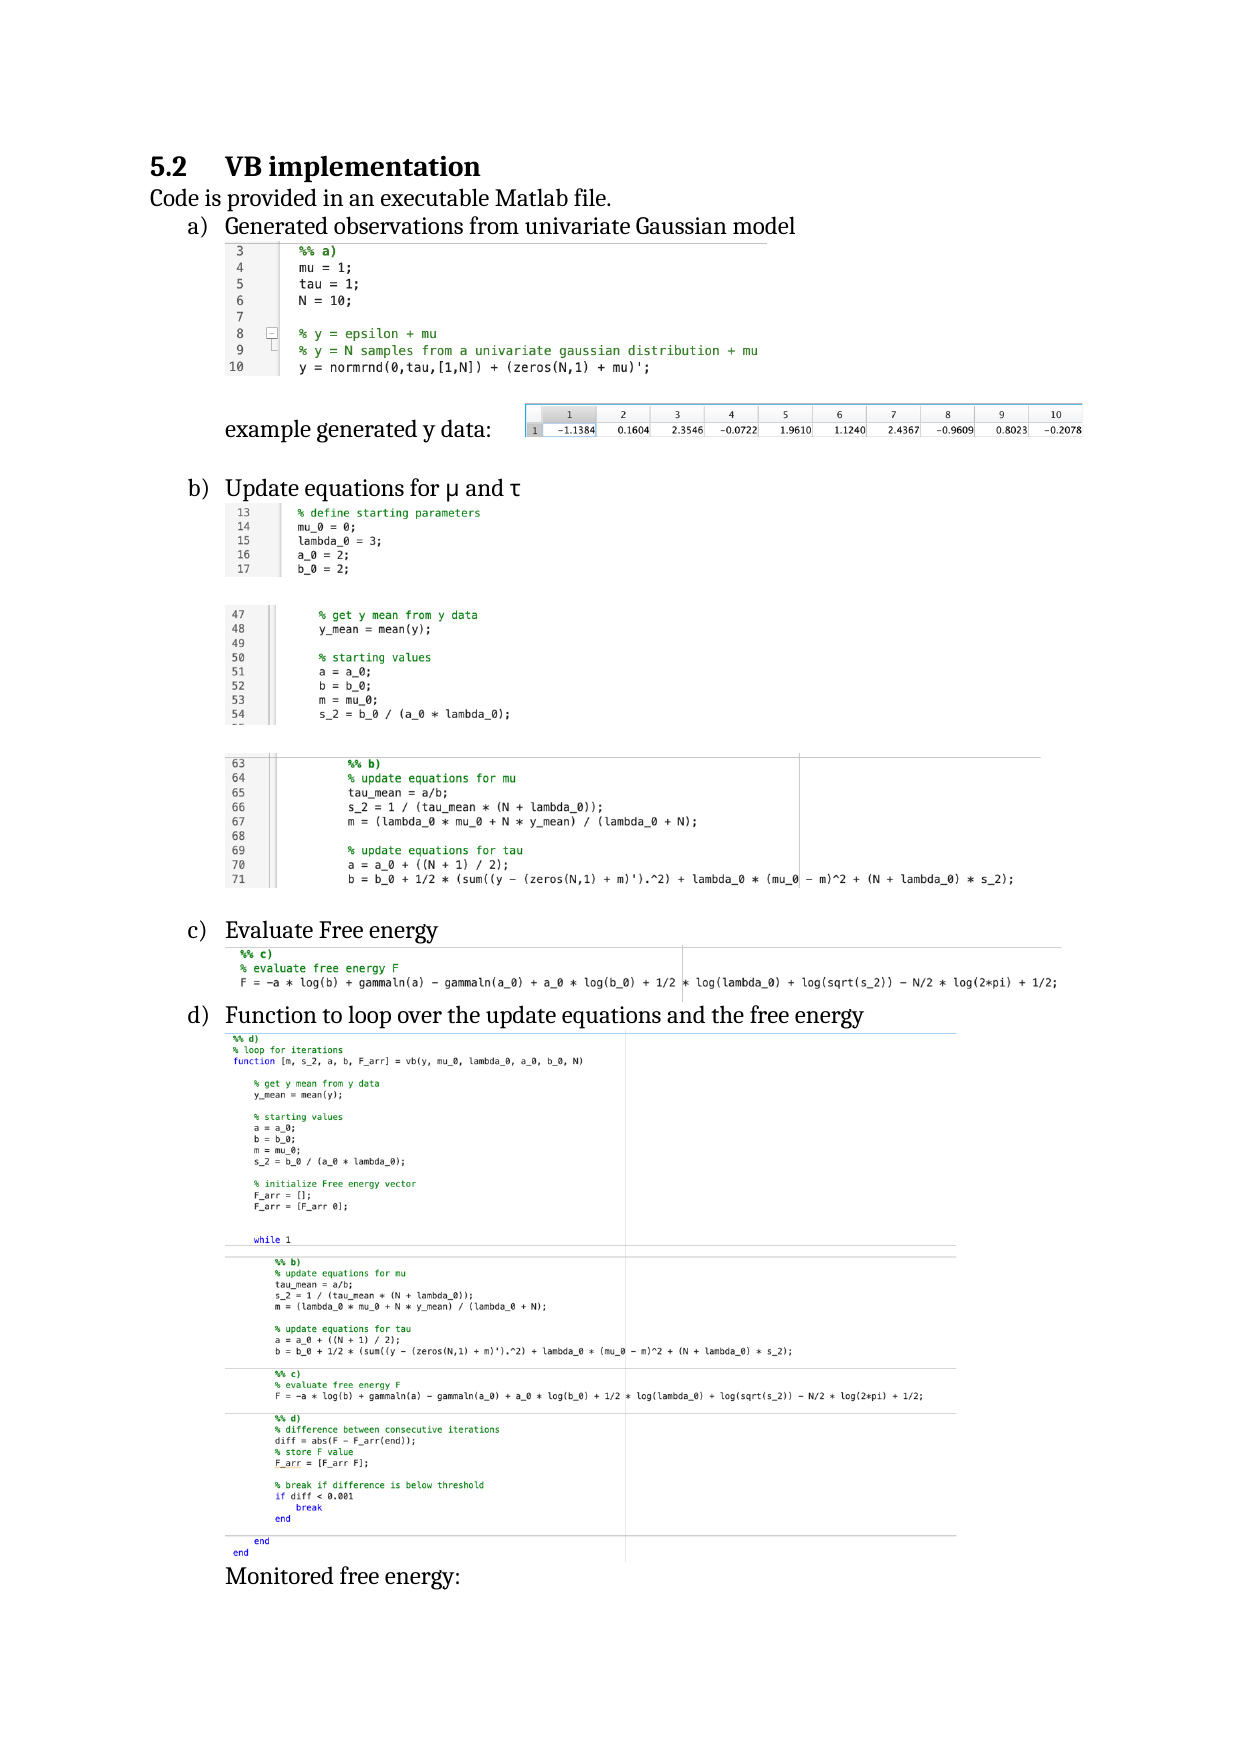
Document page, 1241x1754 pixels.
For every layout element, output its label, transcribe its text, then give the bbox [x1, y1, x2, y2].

picture [225, 945, 1062, 1002]
list Monitored free energy: [225, 1562, 1090, 1591]
subtitle Code is provided in an executable Matlab file. [150, 183, 1090, 212]
picture [225, 241, 767, 376]
subtitle VB implementation [150, 150, 1090, 183]
picture [225, 503, 495, 577]
picture [525, 403, 1083, 437]
list Update equations for μ and τ [187, 472, 1090, 503]
list Evaluate Free energy [187, 916, 1090, 945]
picture [225, 1030, 957, 1562]
picture [225, 605, 543, 725]
picture [225, 753, 1041, 888]
